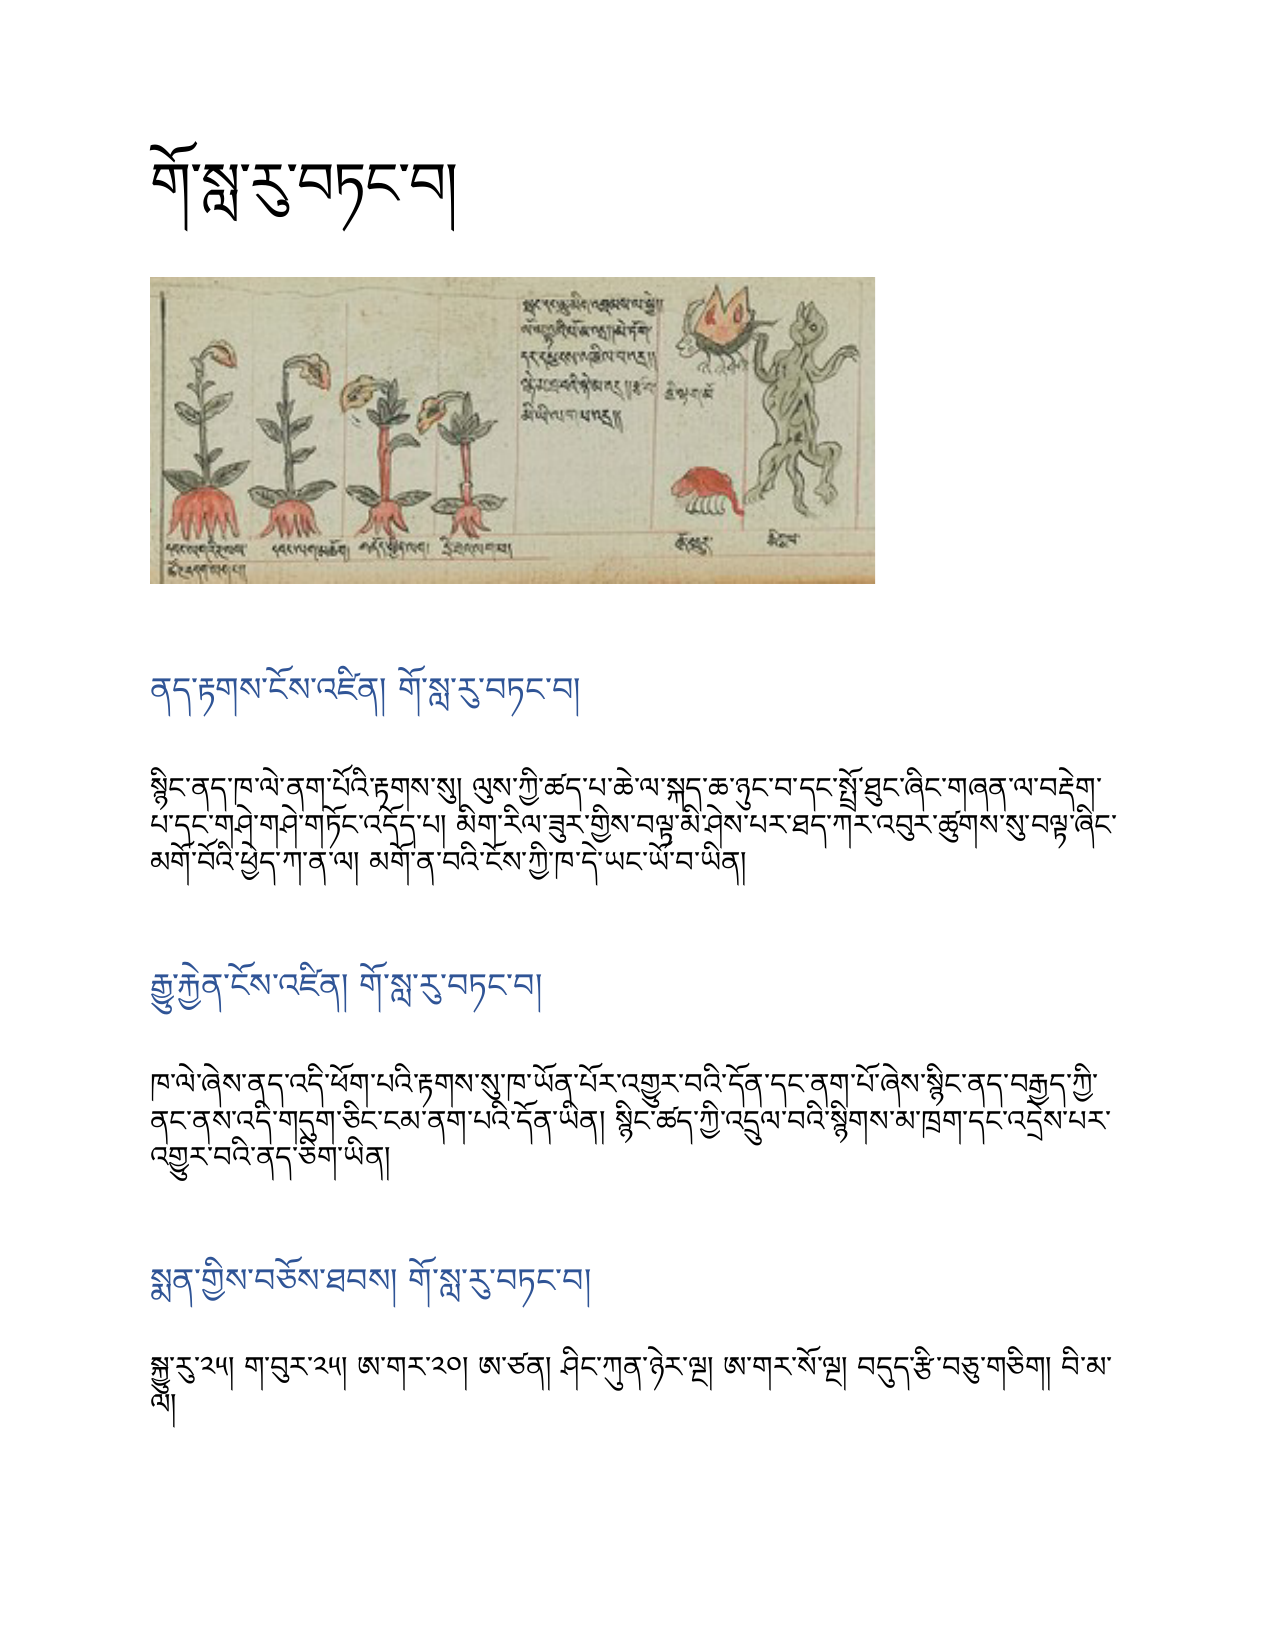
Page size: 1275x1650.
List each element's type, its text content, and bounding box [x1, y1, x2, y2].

subtitle ནད་རྟགས་ངོས་འཛིན། གོ་སླ་རུ་བཏང་བ། [150, 670, 1125, 709]
text སྐྱུ་རུ་༢༥། ག་བུར་༢༥། ཨ་གར་༢༠། ཨ་ཙན། ཤིང་ཀུན་ཉེར་ལྔ། ཨ་གར་སོ་ལྔ། བདུད་རྩི་བཅུ་གཅིག། བི་མ་ལ། [150, 1351, 1125, 1421]
text སྙིང་ནད་ཁ་ལེ་ནག་པོའི་རྟགས་སུ། ལུས་ཀྱི་ཚད་པ་ཆེ་ལ་སྐད་ཆ་ཉུང་བ་དང་སྤྲོ་ཐུང་ཞིང་གཞན་ལ་བརྡེག་པ་དང་གཤེ་གཤེ་གཏོང་འདོད་པ། མིག་རིལ་ཟུར་གྱིས་བལྟ་མི་ཤེས་པར་ཐད་ཀར་འབུར་ཚུགས་སུ་བལྟ་ཞིང་མགོ་བོའི་ཕྱེད་ཀ་ན་ལ། མགོ་ན་བའི་ངོས་ཀྱི་ཁ་དེ་ཡང་ཡོ་བ་ཡིན། [150, 772, 1125, 879]
picture [150, 277, 876, 584]
title གོ་སླ་རུ་བཏང་བ། [150, 150, 1125, 218]
subtitle སྨན་གྱིས་བཅོས་ཐབས། གོ་སླ་རུ་བཏང་བ། [150, 1262, 1125, 1301]
text ཁ་ལེ་ཞེས་ནད་འདི་ཕོག་པའི་རྟགས་སུ་ཁ་ཡོན་པོར་འགྱུར་བའི་དོན་དང་ནག་པོ་ཞེས་སྙིང་ནད་བརྒྱད་ཀྱི་ནང་ནས་འདི་གདུག་ཅིང་ངམ་ནག་པའི་དོན་ཡིན། སྙིང་ཚད་ཀྱི་འདྲུལ་བའི་སྙིགས་མ་ཁྲག་དང་འདྲེས་པར་འགྱུར་བའི་ནད་ཅིག་ཡིན། [150, 1067, 1125, 1175]
subtitle རྒྱུ་རྐྱེན་ངོས་འཛིན། གོ་སླ་རུ་བཏང་བ། [150, 966, 1125, 1005]
